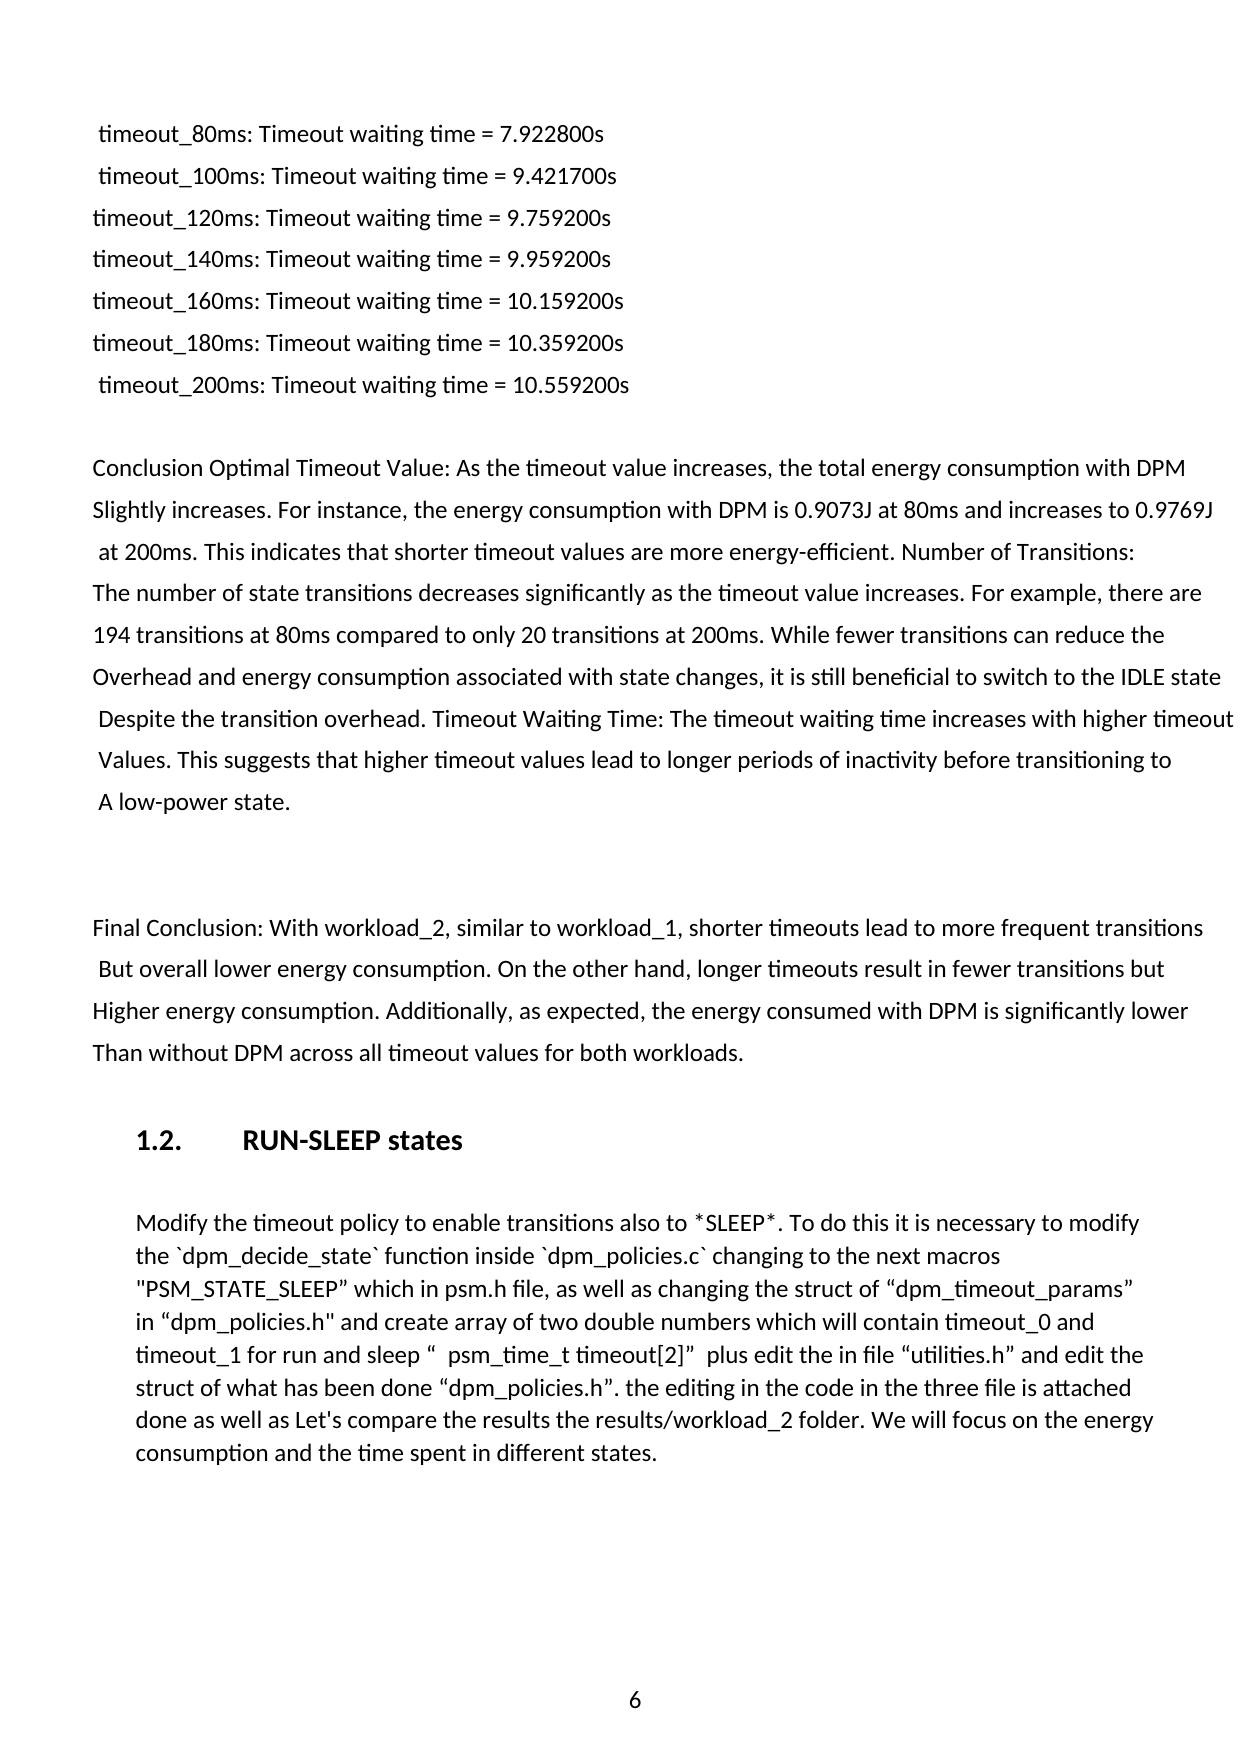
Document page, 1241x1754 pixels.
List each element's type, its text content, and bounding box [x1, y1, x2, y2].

text The number of state transitions decreases significantly as the timeout value increases. For example, there are [92, 578, 1240, 608]
text Overhead and energy consumption associated with state changes, it is still beneficial to switch to the IDLE state [92, 661, 1240, 692]
text Higher energy consumption. Additionally, as expected, the energy consumed with DPM is significantly lower [92, 995, 1240, 1026]
text Than without DPM across all timeout values for both workloads. [92, 1037, 1240, 1068]
text timeout_120ms: Timeout waiting time = 9.759200s [92, 202, 1240, 232]
text Values. This suggests that higher timeout values lead to longer periods of inactivity before transitioning to [92, 745, 1240, 775]
text Slightly increases. For instance, the energy consumption with DPM is 0.9073J at 80ms and increases to 0.9769J [92, 494, 1240, 524]
text 194 transitions at 80ms compared to only 20 transitions at 200ms. While fewer transitions can reduce the [92, 619, 1240, 650]
text timeout_160ms: Timeout waiting time = 10.159200s [92, 285, 1240, 316]
text timeout_80ms: Timeout waiting time = 7.922800s [92, 118, 1240, 149]
subtitle RUN-SLEEP states [135, 1121, 1156, 1157]
text But overall lower energy consumption. On the other hand, longer timeouts result in fewer transitions but [92, 953, 1240, 984]
text at 200ms. This indicates that shorter timeout values are more energy-efficient. Number of Transitions: [92, 536, 1240, 566]
text A low-power state. [92, 786, 1240, 817]
text timeout_200ms: Timeout waiting time = 10.559200s [92, 369, 1240, 399]
text Conclusion Optimal Timeout Value: As the timeout value increases, the total energy consumption with DPM [92, 452, 1240, 483]
text Despite the transition overhead. Timeout Waiting Time: The timeout waiting time increases with higher timeout [92, 703, 1240, 733]
text timeout_140ms: Timeout waiting time = 9.959200s [92, 243, 1240, 274]
text Modify the timeout policy to enable transitions also to *SLEEP*. To do this it is necessary to modify the `dpm_decide_state` function inside `dpm_policies.c` changing to the next macros "PSM_STATE_SLEEP” which in psm.h file, as well as changing the struct of “dpm_timeout_params” in “dpm_policies.h" and create array of two double numbers which will contain timeout_0 and timeout_1 for run and sleep “ psm_time_t timeout[2]” plus edit the in file “utilities.h” and edit the struct of what has been done “dpm_policies.h”. the editing in the code in the three file is attached done as well as Let's compare the results the results/workload_2 folder. We will focus on the energy consumption and the time spent in different states. [135, 1207, 1156, 1468]
text timeout_100ms: Timeout waiting time = 9.421700s [92, 160, 1240, 190]
text timeout_180ms: Timeout waiting time = 10.359200s [92, 327, 1240, 357]
text Final Conclusion: With workload_2, similar to workload_1, shorter timeouts lead to more frequent transitions [92, 912, 1240, 942]
